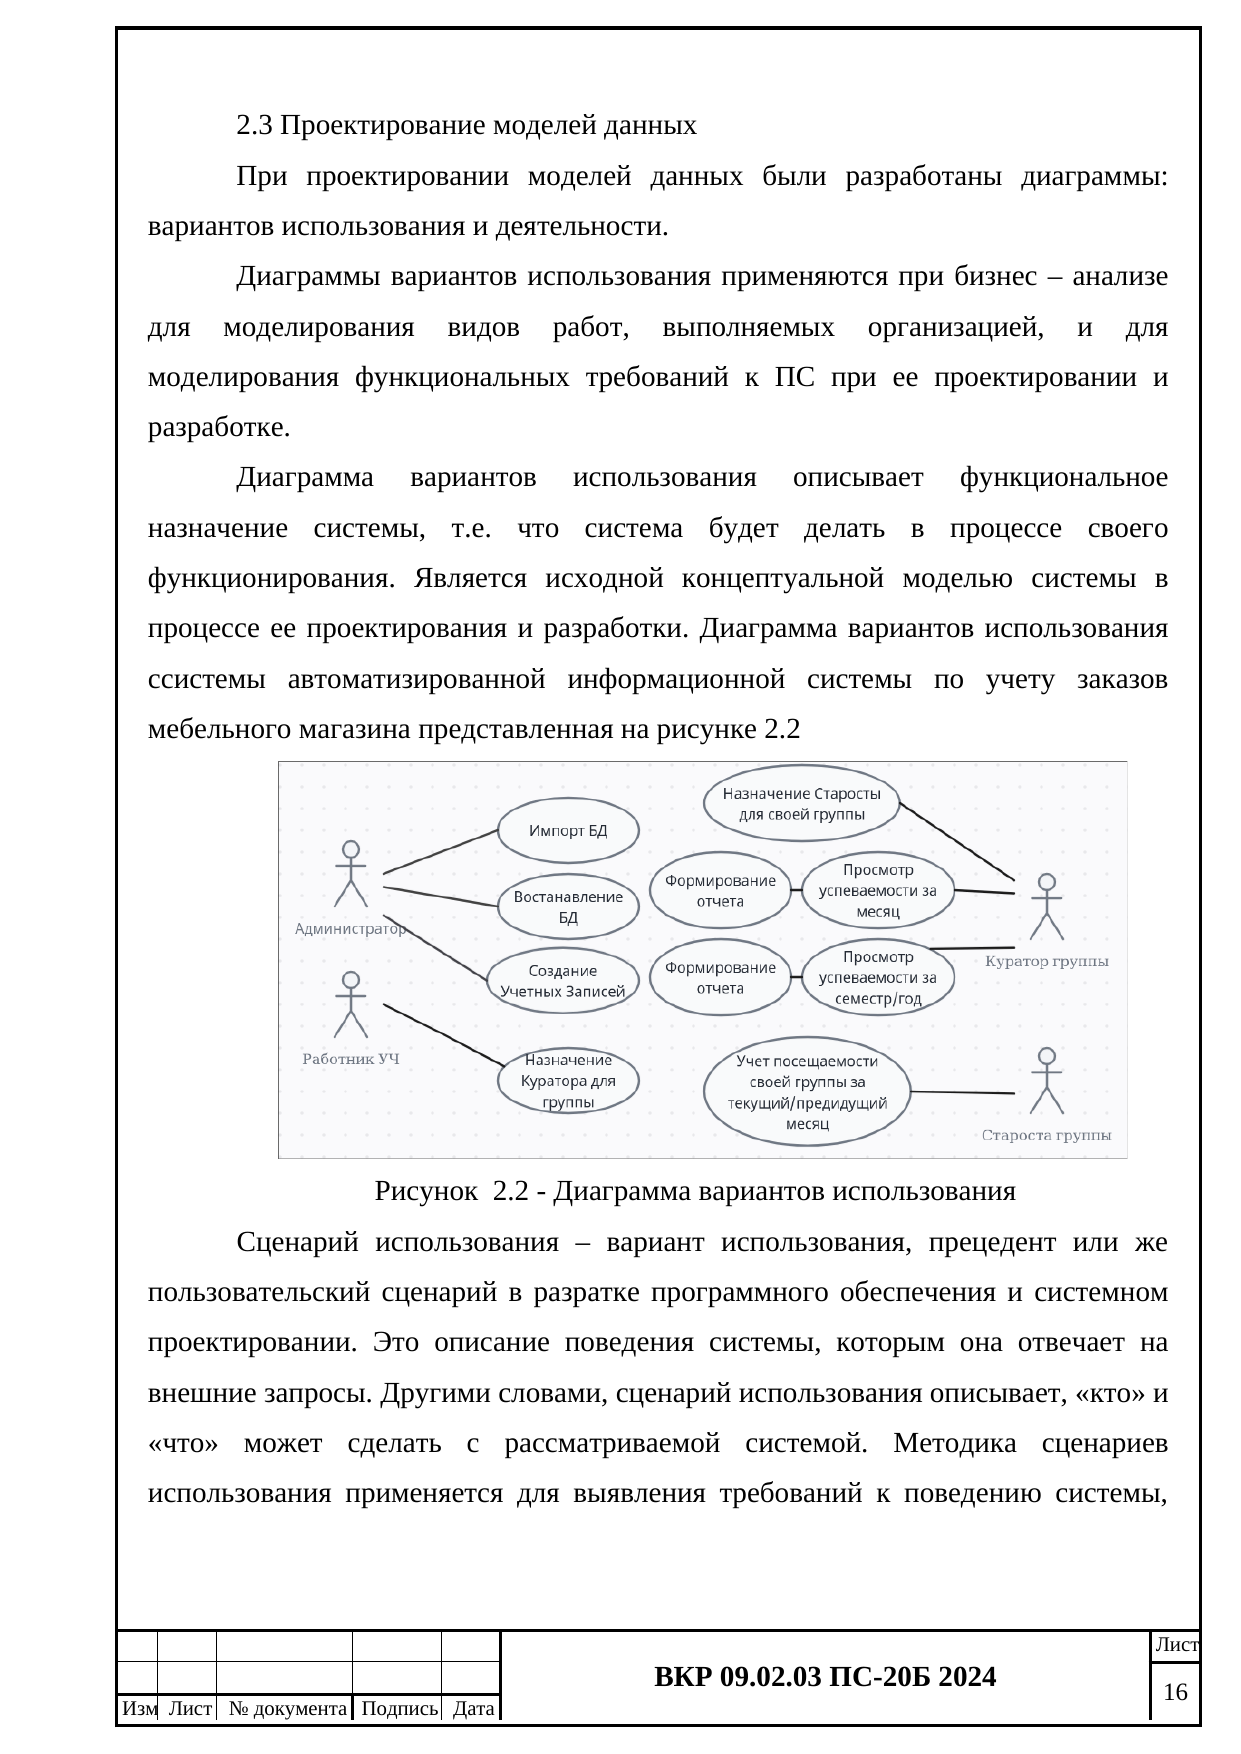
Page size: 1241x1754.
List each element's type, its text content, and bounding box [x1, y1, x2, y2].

picture [278, 761, 1128, 1159]
text Диаграмма вариантов использования описывает функциональное назначение системы, т.е. что система будет делать в процессе своего функционирования. Является исходной концептуальной моделью системы в процессе ее проектирования и разработки. Диаграмма вариантов использования cсистемы автоматизированной информационной системы по учету заказов мебельного магазина представленная на рисунке 2.2 [148, 459, 1169, 745]
text Диаграммы вариантов использования применяются при бизнес – анализе для моделирования видов работ, выполняемых организацией, и для моделирования функциональных требований к ПС при ее проектировании и разработке. [148, 258, 1169, 443]
text 2.3 Проектирование моделей данных [236, 107, 1169, 141]
text Рисунок 2.2 - Диаграмма вариантов использования [148, 1173, 1169, 1207]
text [148, 1224, 1169, 1509]
text При проектировании моделей данных были разработаны диаграммы: вариантов использования и деятельности. [148, 158, 1169, 242]
